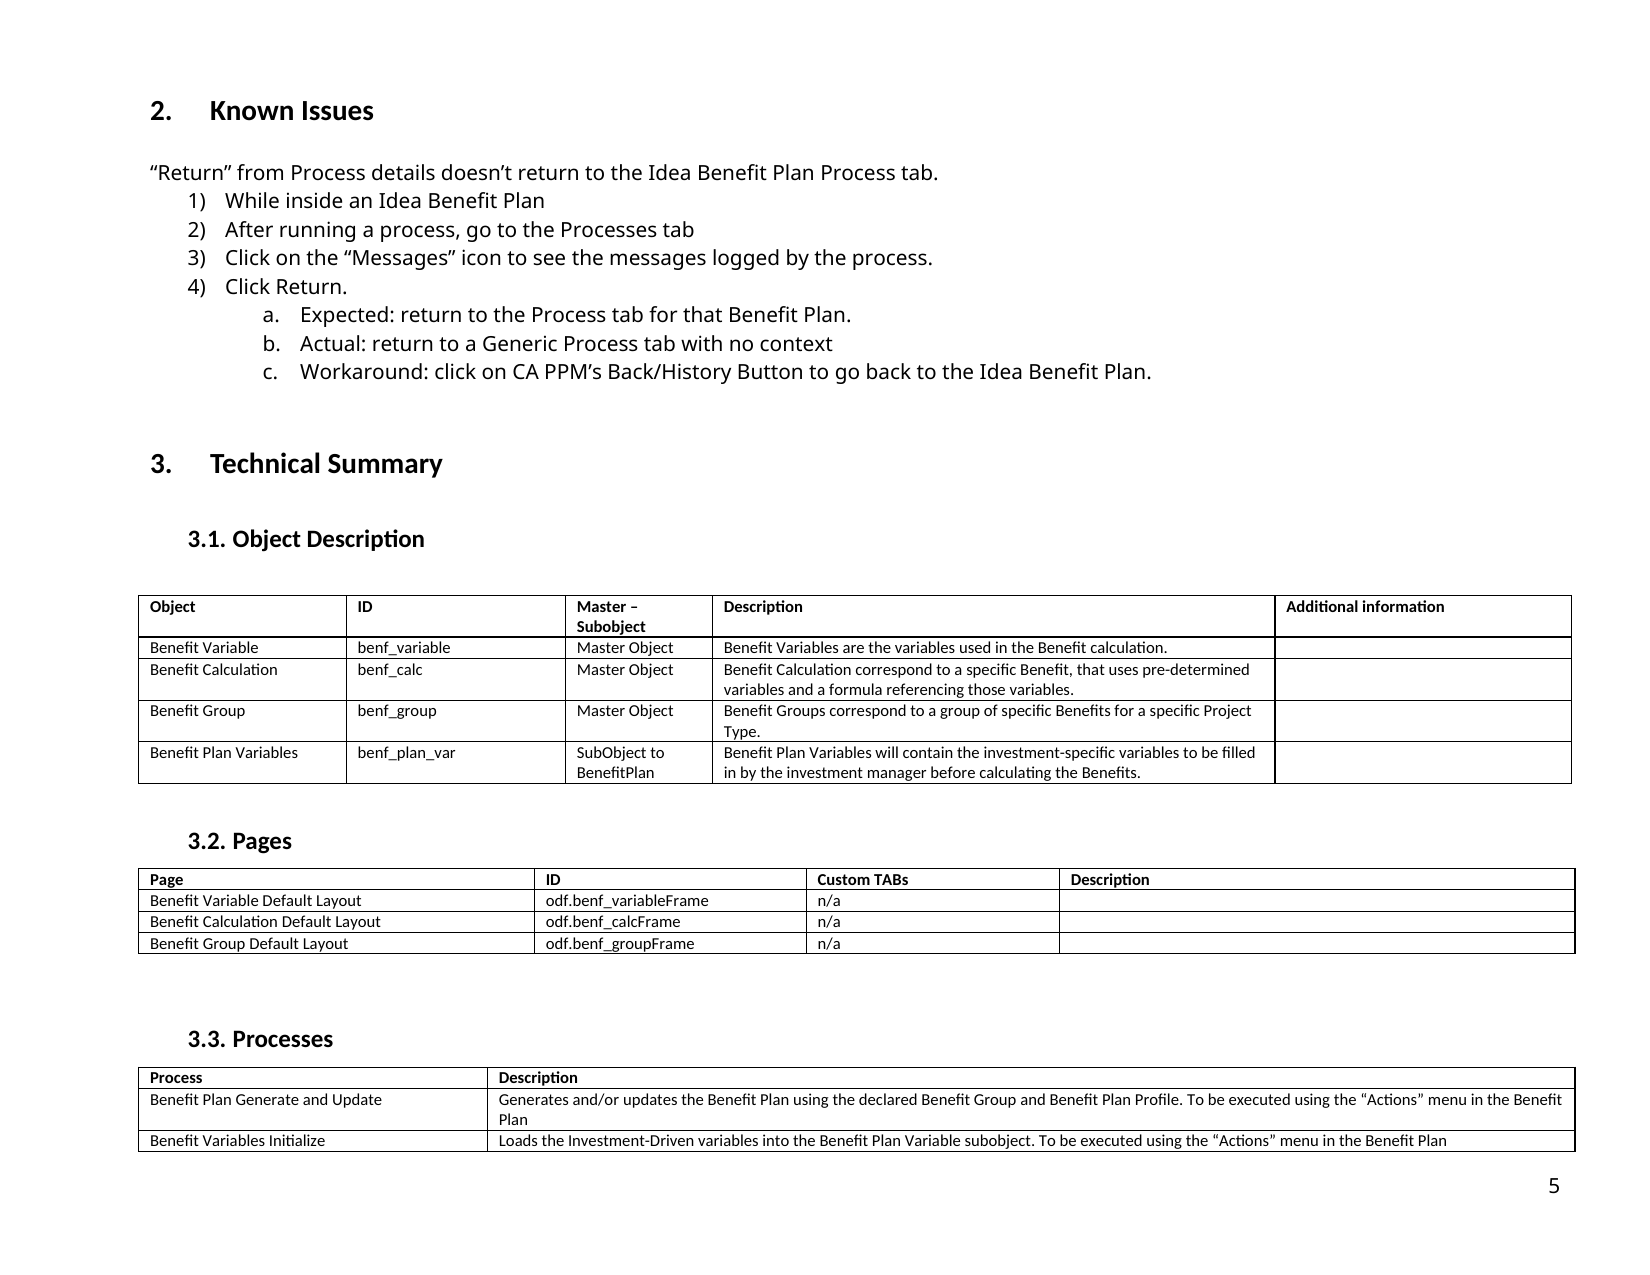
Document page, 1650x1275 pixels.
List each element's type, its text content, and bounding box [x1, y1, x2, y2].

list While inside an Idea Benefit Plan [187, 187, 1560, 215]
list Expected: return to the Process tab for that Benefit Plan. [262, 300, 1560, 329]
table_cell n/a [807, 912, 1059, 932]
table_header ID [347, 596, 565, 636]
table_cell [1060, 912, 1574, 932]
subtitle Technical Summary [150, 445, 1560, 480]
subtitle Object Description [187, 523, 1560, 554]
table_header Custom TABs [807, 869, 1059, 889]
table_cell benf_variable [347, 638, 565, 658]
table_cell [1276, 701, 1571, 741]
table_cell benf_group [347, 701, 565, 741]
list Workaround: click on CA PPM’s Back/History Button to go back to the Idea Benefit Plan. [262, 357, 1560, 386]
table_header Object [139, 596, 346, 636]
table_cell n/a [807, 890, 1059, 911]
table_cell Loads the Investment-Driven variables into the Benefit Plan Variable subobject. To be executed using the “Actions” menu in the Benefit Plan [488, 1131, 1574, 1151]
table_header Master – Subobject [566, 596, 712, 636]
table_cell Benefit Plan Variables [139, 742, 346, 783]
table_cell [1276, 659, 1571, 699]
list Click on the “Messages” icon to see the messages logged by the process. [187, 243, 1560, 272]
list Click Return. [187, 272, 1560, 300]
table_header ID [535, 869, 806, 889]
table_cell odf.benf_groupFrame [535, 933, 806, 953]
table_cell [1060, 933, 1574, 953]
table_cell Benefit Calculation [139, 659, 346, 699]
table_cell Benefit Groups correspond to a group of specific Benefits for a specific Project Type. [713, 701, 1274, 741]
table_cell Benefit Group Default Layout [139, 933, 534, 953]
table_cell Benefit Variable [139, 638, 346, 658]
table_cell Master Object [566, 638, 712, 658]
list Actual: return to a Generic Process tab with no context [262, 329, 1560, 357]
table_header Description [488, 1068, 1574, 1088]
table_cell Benefit Plan Variables will contain the investment-specific variables to be filled in by the investment manager before calculating the Benefits. [713, 742, 1274, 783]
list After running a process, go to the Processes tab [187, 215, 1560, 243]
table_header Process [139, 1068, 487, 1088]
subtitle Processes [187, 1024, 1560, 1054]
table_cell Benefit Variables Initialize [139, 1131, 487, 1151]
table_cell SubObject to BenefitPlan [566, 742, 712, 783]
table_header Description [1060, 869, 1574, 889]
subtitle Pages [187, 825, 1560, 855]
table_cell Master Object [566, 659, 712, 699]
table_cell n/a [807, 933, 1059, 953]
table_cell Generates and/or updates the Benefit Plan using the declared Benefit Group and Benefit Plan Profile. To be executed using the “Actions” menu in the Benefit Plan [488, 1089, 1574, 1130]
table_cell Benefit Variables are the variables used in the Benefit calculation. [713, 638, 1274, 658]
table_cell Master Object [566, 701, 712, 741]
table_cell Benefit Variable Default Layout [139, 890, 534, 911]
table_header Description [713, 596, 1274, 636]
table_cell benf_calc [347, 659, 565, 699]
table_cell Benefit Calculation correspond to a specific Benefit, that uses pre-determined variables and a formula referencing those variables. [713, 659, 1274, 699]
table_cell Benefit Calculation Default Layout [139, 912, 534, 932]
table_cell odf.benf_calcFrame [535, 912, 806, 932]
table_header Page [139, 869, 534, 889]
table_cell benf_plan_var [347, 742, 565, 783]
table_cell [1060, 890, 1574, 911]
table_cell odf.benf_variableFrame [535, 890, 806, 911]
text “Return” from Process details doesn’t return to the Idea Benefit Plan Process tab. [150, 158, 1560, 187]
table_cell [1276, 638, 1571, 658]
table_cell [1276, 742, 1571, 783]
table_cell Benefit Group [139, 701, 346, 741]
subtitle Known Issues [150, 92, 1560, 128]
table_cell Benefit Plan Generate and Update [139, 1089, 487, 1130]
table_header Additional information [1276, 596, 1571, 636]
